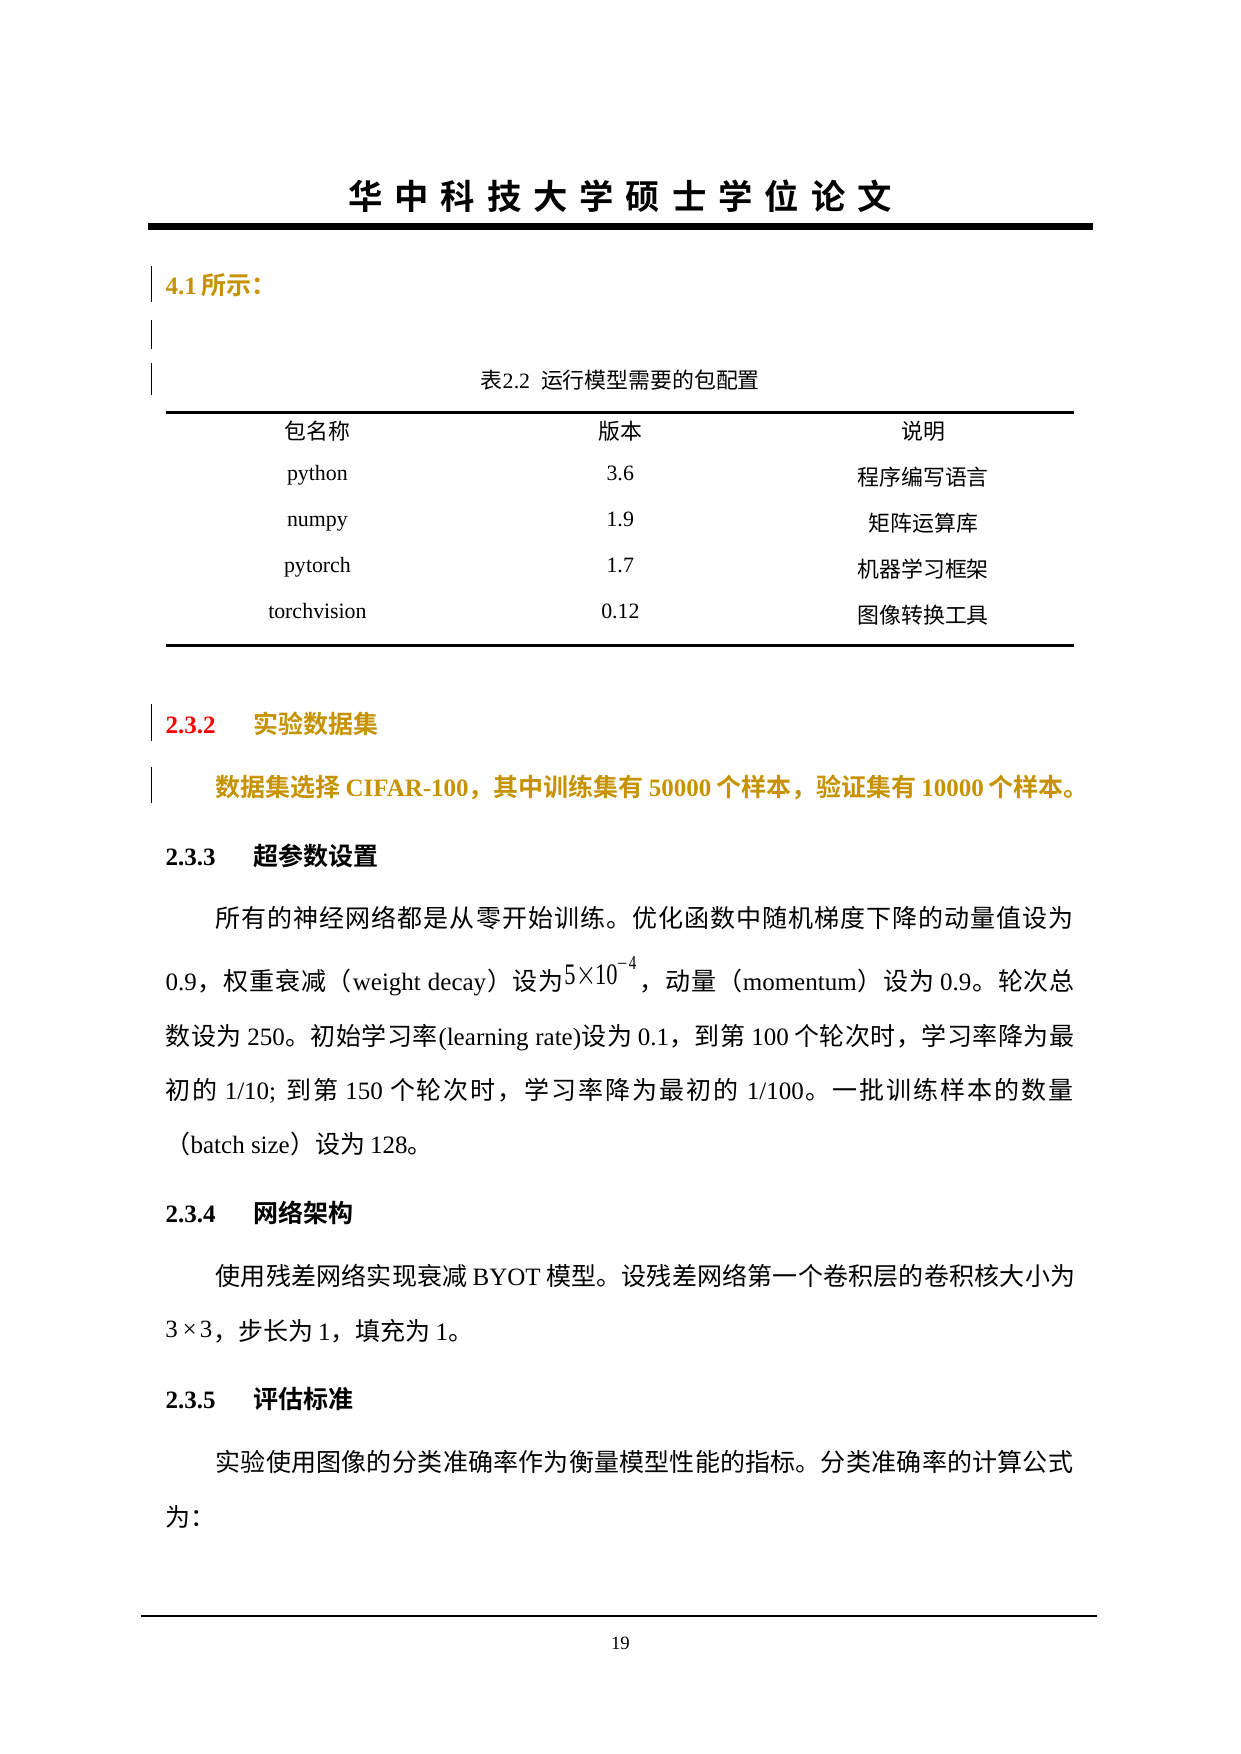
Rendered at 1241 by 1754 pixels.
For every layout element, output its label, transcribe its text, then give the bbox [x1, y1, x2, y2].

table_cell 1.7 [469, 552, 771, 598]
table_cell 程序编写语言 [771, 460, 1074, 506]
table_cell numpy [166, 506, 469, 552]
text 数据集选择CIFAR-100，其中训练集有50000个样本，验证集有10000个样本。 [165, 767, 1075, 803]
text 所有的神经网络都是从零开始训练。优化函数中随机梯度下降的动量值设为0.9，权重衰减（weight decay）设为，动量（momentum）设为0.9。轮次总数设为250。初始学习率(learning rate)设为0.1，到第100个轮次时，学习率降为最初的1/10; 到第150个轮次时，学习率降为最初的1/100。一批训练样本的数量（batch size）设为128。 [165, 899, 1075, 1161]
text 使用残差网络实现衰减BYOT模型。设残差网络第一个卷积层的卷积核大小为，步长为1，填充为1。 [165, 1257, 1075, 1347]
table_cell 1.9 [469, 506, 771, 552]
subtitle 网络架构 [165, 1194, 1075, 1230]
subtitle 评估标准 [165, 1380, 1075, 1416]
table_cell 机器学习框架 [771, 552, 1074, 598]
subtitle 超参数设置 [165, 836, 1075, 872]
table_cell pytorch [166, 552, 469, 598]
text 实验使用图像的分类准确率作为衡量模型性能的指标。分类准确率的计算公式为： [165, 1443, 1075, 1533]
table_cell 图像转换工具 [771, 598, 1074, 644]
table_cell torchvision [166, 598, 469, 644]
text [165, 266, 1075, 302]
table_cell 0.12 [469, 598, 771, 644]
table_header 版本 [469, 414, 771, 460]
table_header 包名称 [166, 414, 469, 460]
table_cell python [166, 460, 469, 506]
subtitle 实验数据集 [165, 704, 1075, 741]
table_cell 3.6 [469, 460, 771, 506]
table_cell 矩阵运算库 [771, 506, 1074, 552]
table_header 说明 [771, 414, 1074, 460]
